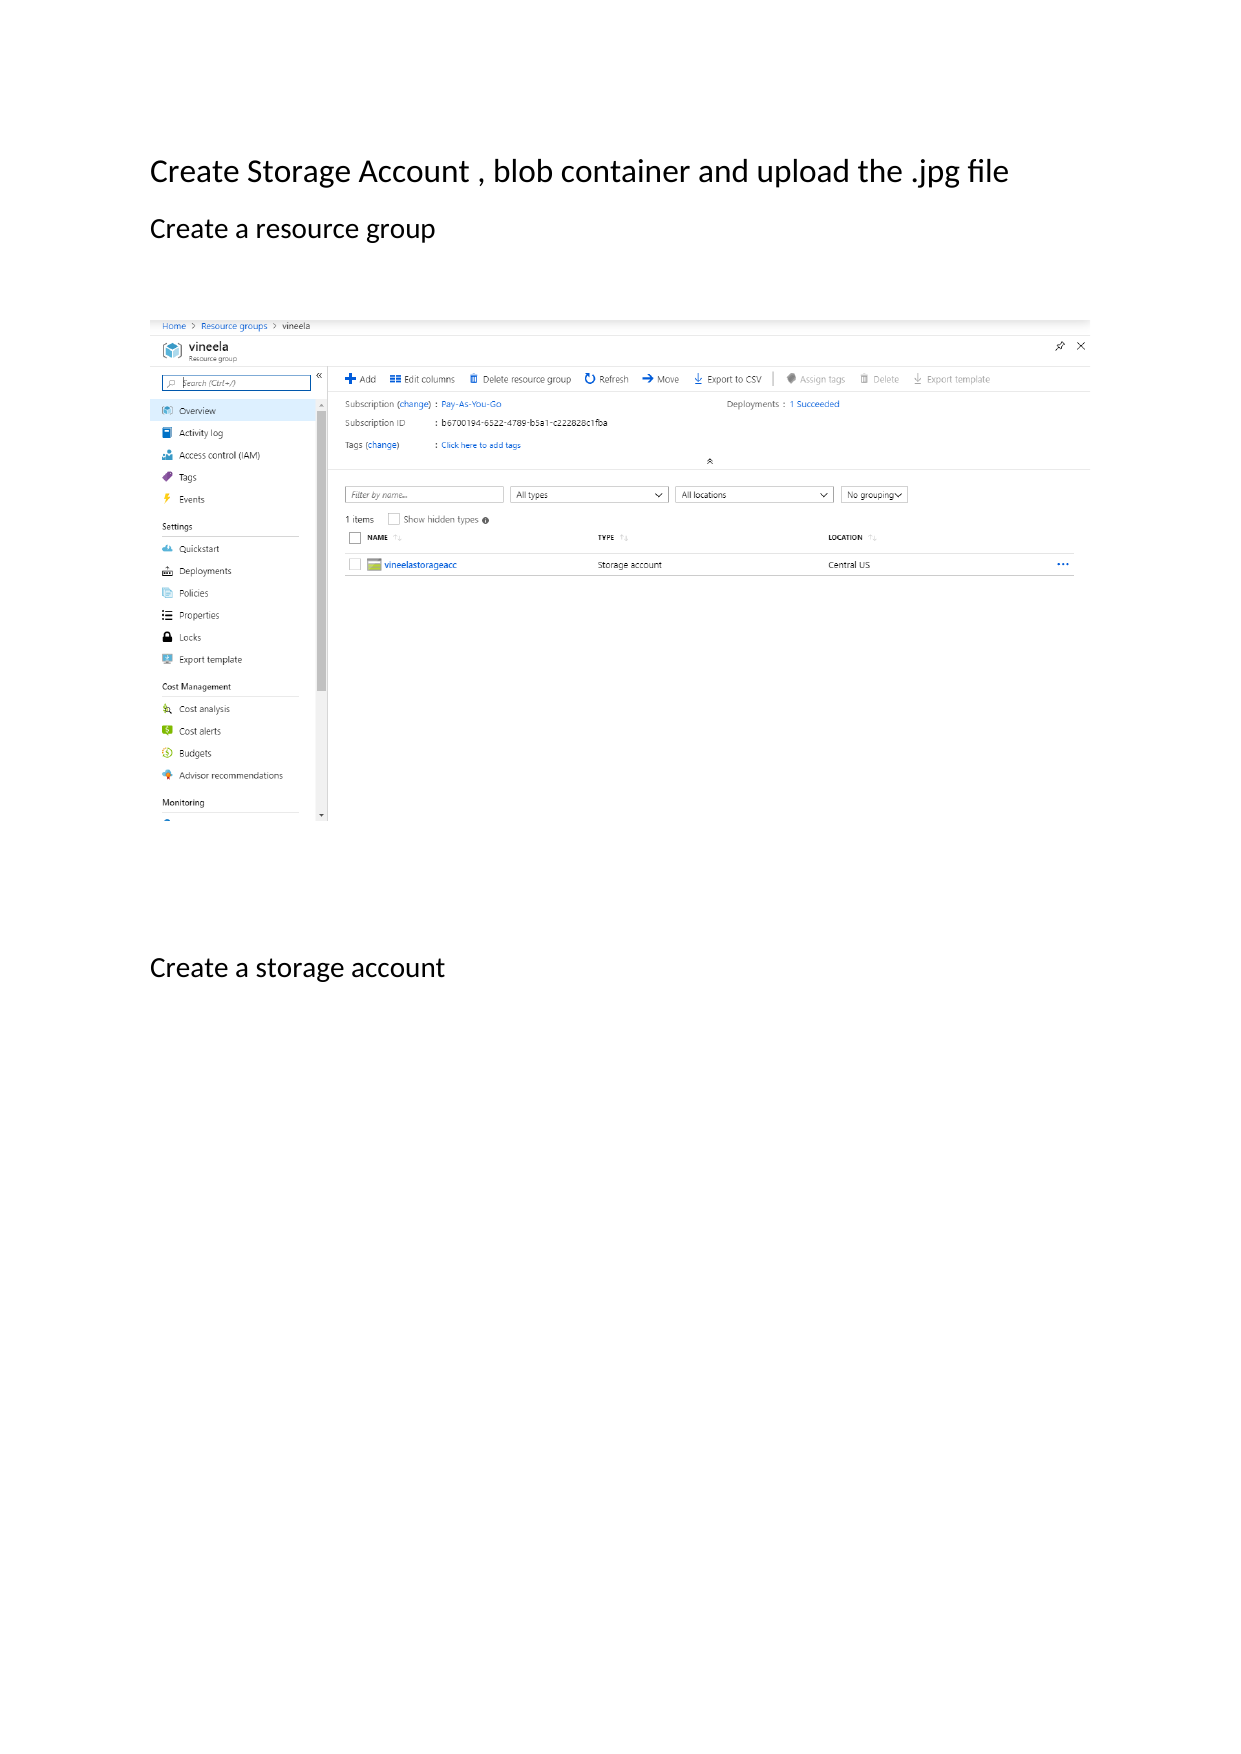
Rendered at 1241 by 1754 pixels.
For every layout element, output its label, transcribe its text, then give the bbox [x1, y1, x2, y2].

text Create Storage Account , blob container and upload the .jpg file [150, 150, 1090, 191]
text Create a storage account [150, 949, 1090, 985]
picture [150, 320, 1091, 821]
text Create a resource group [150, 211, 1090, 246]
